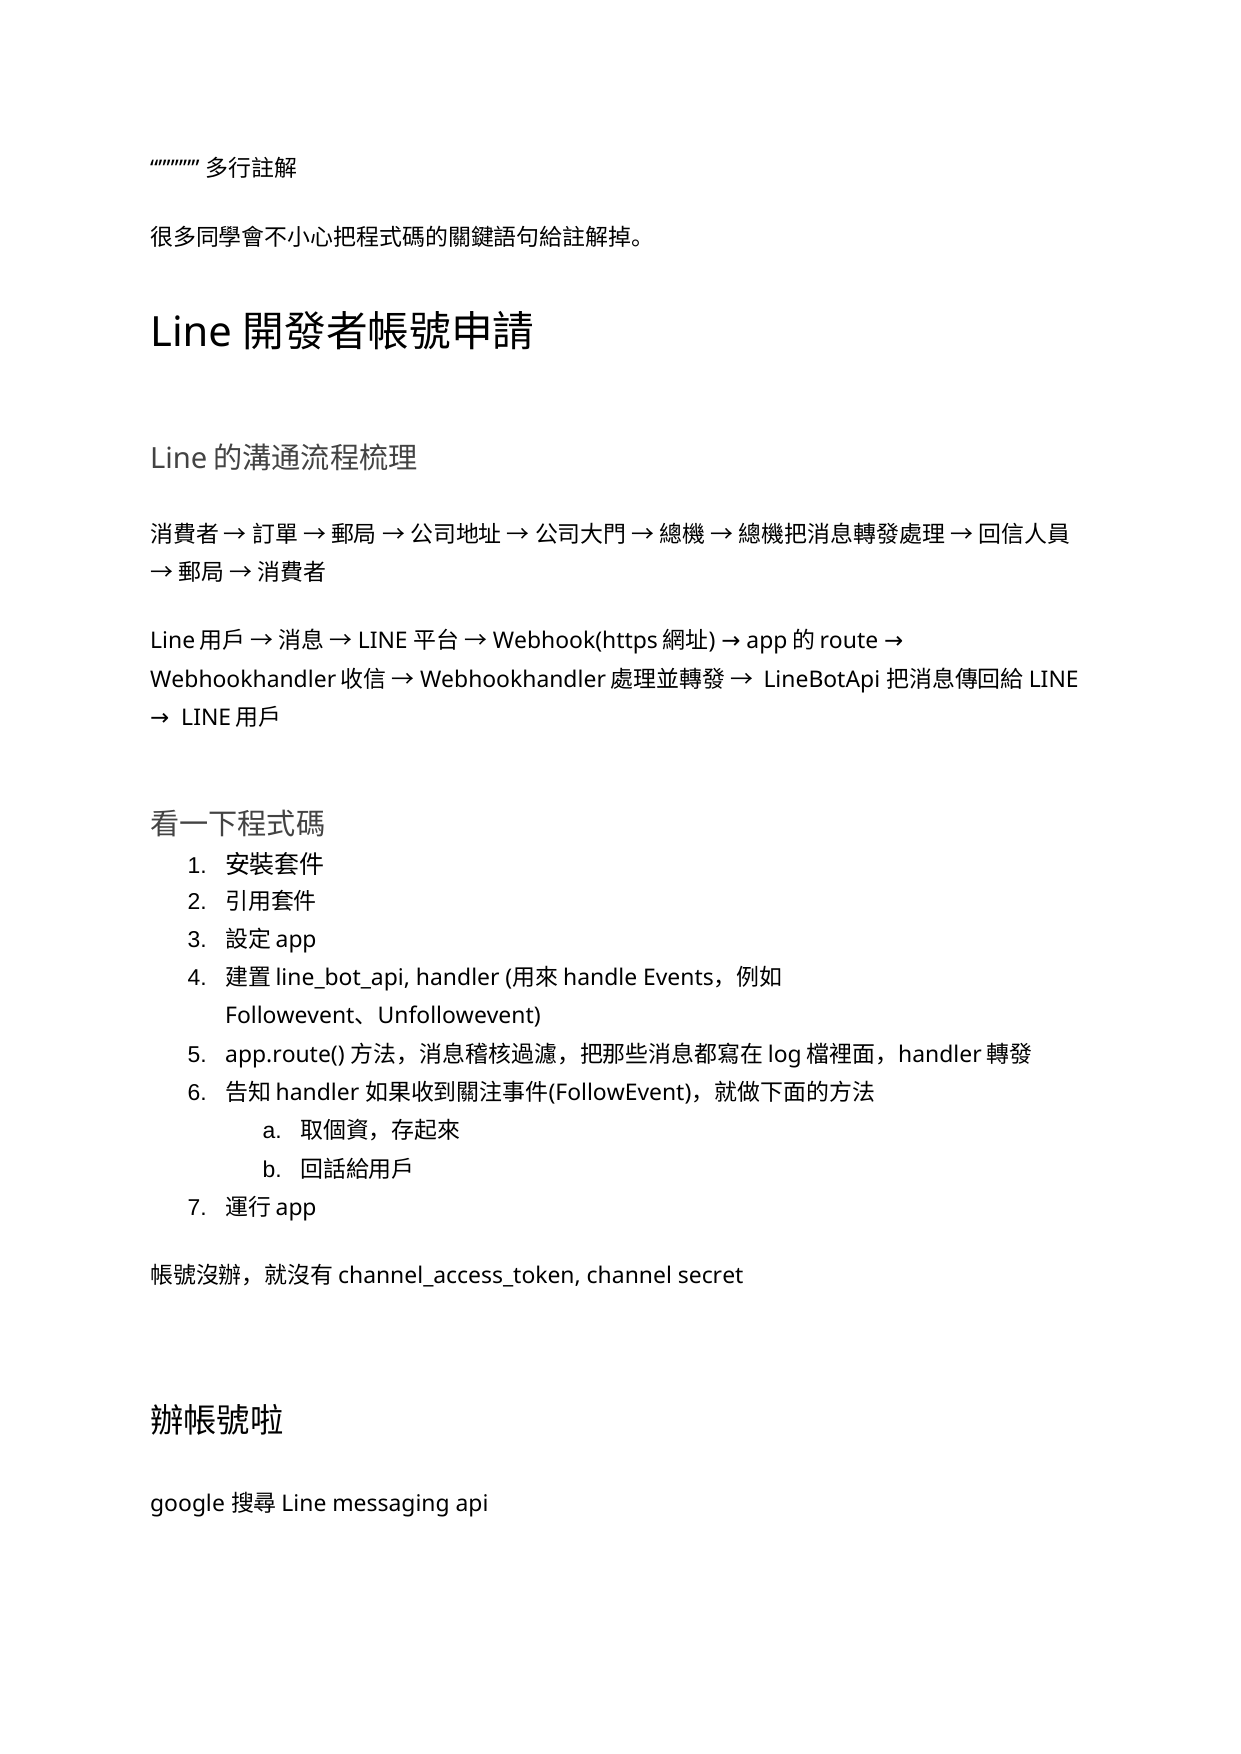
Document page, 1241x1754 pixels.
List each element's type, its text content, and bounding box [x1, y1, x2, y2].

text Line用戶 → 消息 → LINE 平台 → Webhook(https網址) → app的route → Webhookhandler收信 → Webhookhandler處理並轉發 → LineBotApi 把消息傳回給 LINE → LINE用戶 [150, 622, 1090, 732]
list 取個資，存起來 [262, 1112, 1090, 1146]
text 帳號沒辦，就沒有channel_access_token, channel secret [150, 1257, 1090, 1291]
list 建置line_bot_api, handler (用來handle Events，例如Followevent、Unfollowevent) [187, 959, 1090, 1031]
list 回話給用戶 [262, 1151, 1090, 1184]
list app.route() 方法，消息稽核過濾，把那些消息都寫在log檔裡面，handler轉發 [187, 1036, 1090, 1069]
text 消費者 → 訂單 → 郵局 → 公司地址 → 公司大門 → 總機 → 總機把消息轉發處理 → 回信人員→ 郵局 → 消費者 [150, 516, 1090, 587]
list 引用套件 [187, 883, 1090, 916]
subtitle Line 開發者帳號申請 [150, 298, 1090, 359]
subtitle 看一下程式碼 [150, 801, 1090, 843]
text 很多同學會不小心把程式碼的關鍵語句給註解掉。 [150, 218, 1090, 252]
text google 搜尋Line messaging api [150, 1484, 1090, 1518]
list 運行app [187, 1189, 1090, 1222]
list 告知handler 如果收到關注事件(FollowEvent)，就做下面的方法 [187, 1074, 1090, 1107]
subtitle 辦帳號啦 [150, 1393, 1090, 1442]
subtitle Line的溝通流程梳理 [150, 435, 1090, 477]
list 設定app [187, 921, 1090, 954]
text “””””” 多行註解 [150, 150, 1090, 183]
